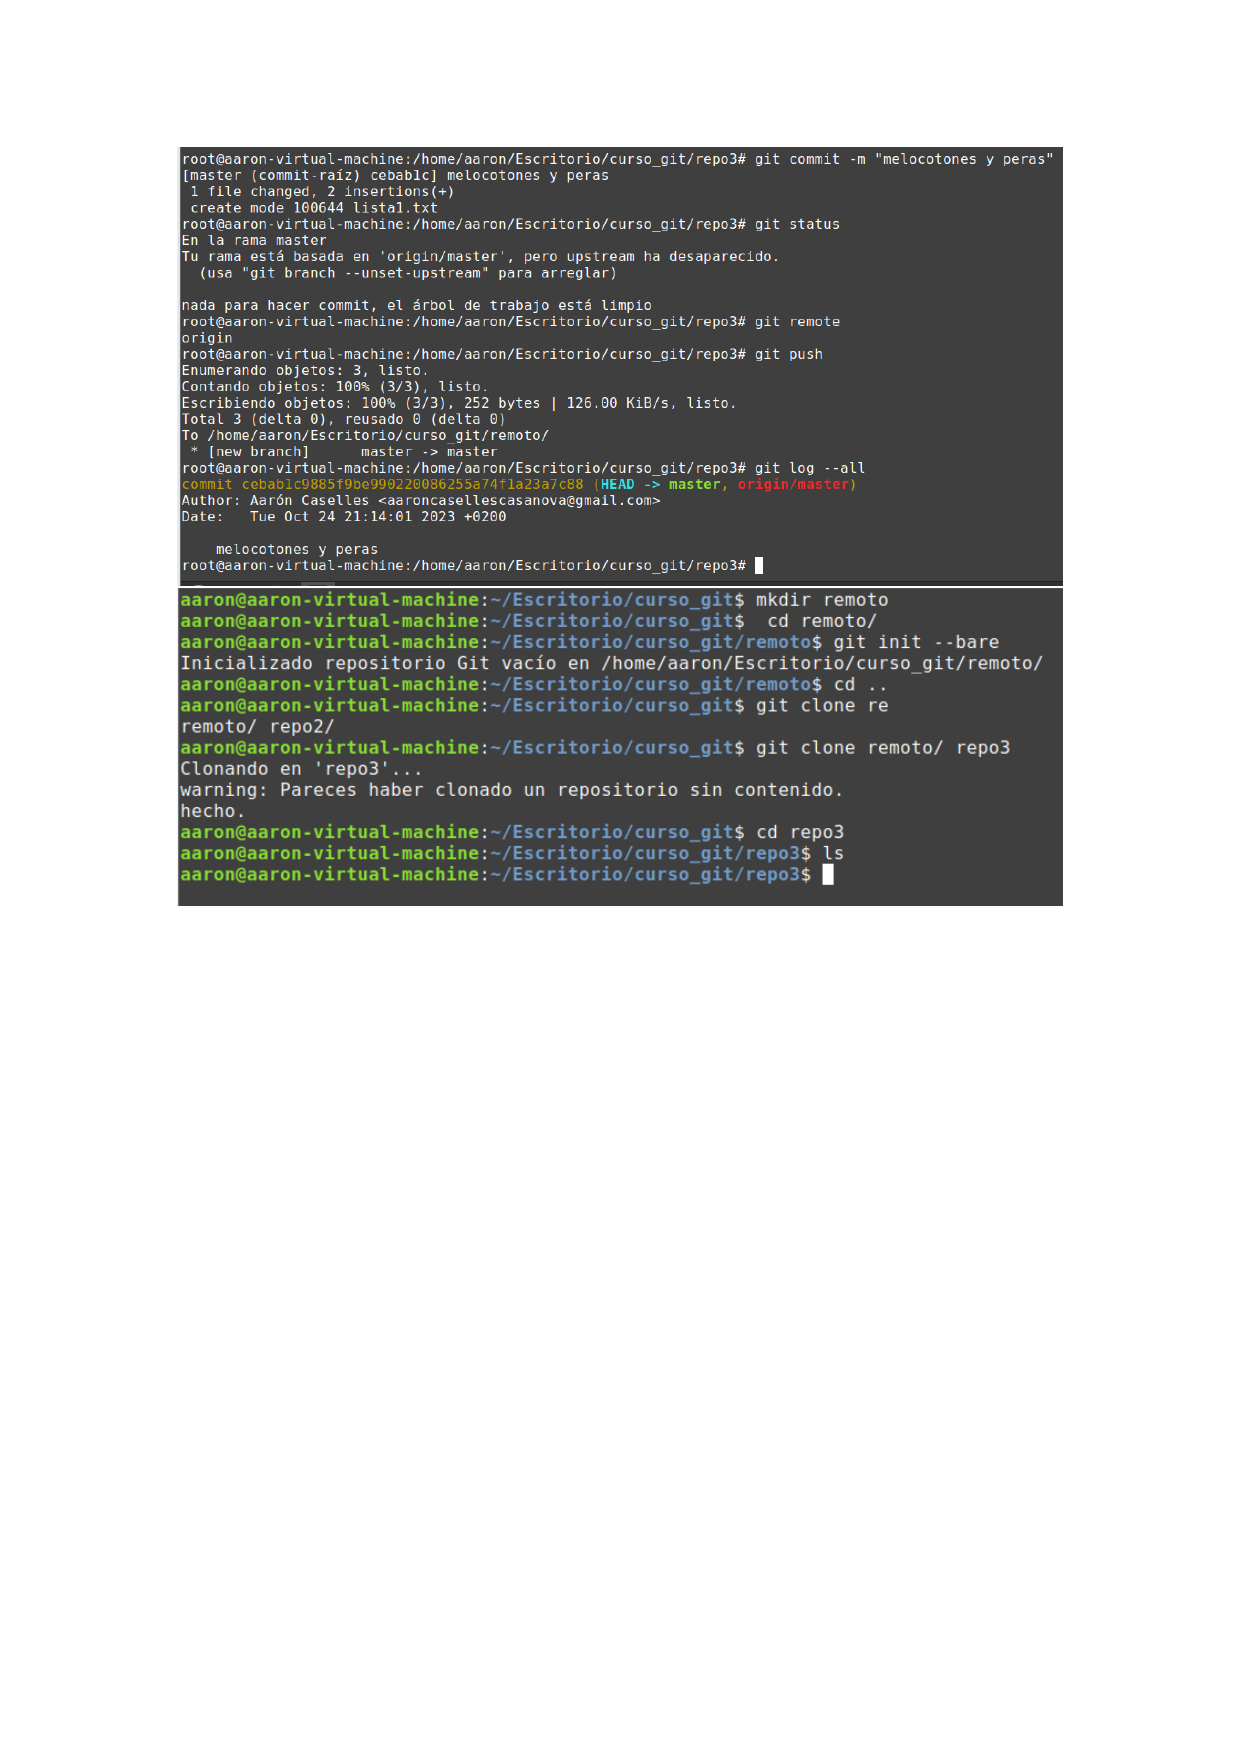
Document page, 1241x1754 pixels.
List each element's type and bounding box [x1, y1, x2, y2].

picture [177, 147, 1063, 586]
picture [177, 588, 1063, 906]
